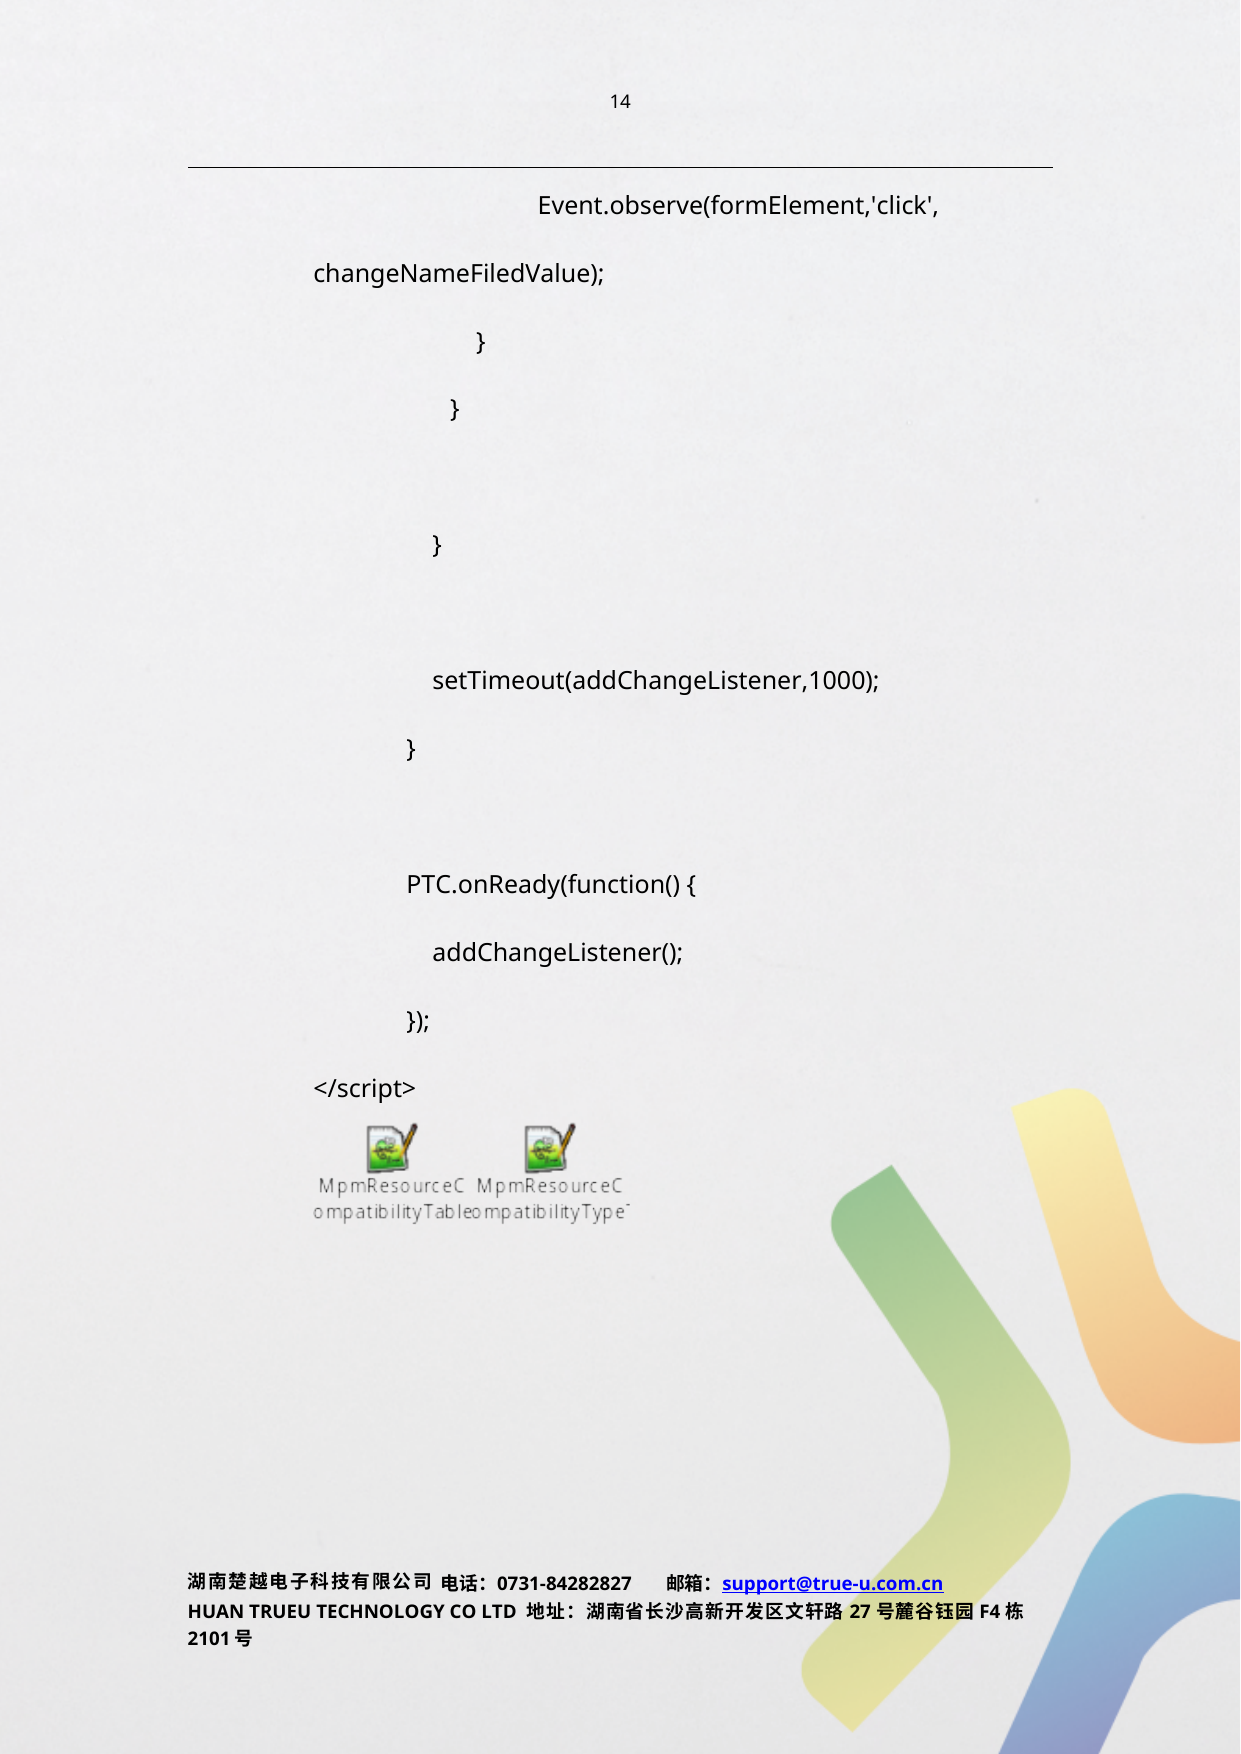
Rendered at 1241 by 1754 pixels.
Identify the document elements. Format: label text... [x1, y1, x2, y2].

text } [313, 306, 1053, 374]
text </script> [313, 1053, 1053, 1121]
text } [313, 714, 1053, 782]
text }); [313, 986, 1053, 1053]
text addChangeListener(); [313, 918, 1053, 986]
text setTimeout(addChangeListener,1000); [313, 646, 1053, 714]
text } [313, 510, 1053, 578]
text } [313, 374, 1053, 442]
text PTC.onReady(function() { [313, 850, 1053, 918]
text Event.observe(formElement,'click', changeNameFiledValue); [313, 171, 1053, 306]
picture [0, 0, 1241, 1754]
